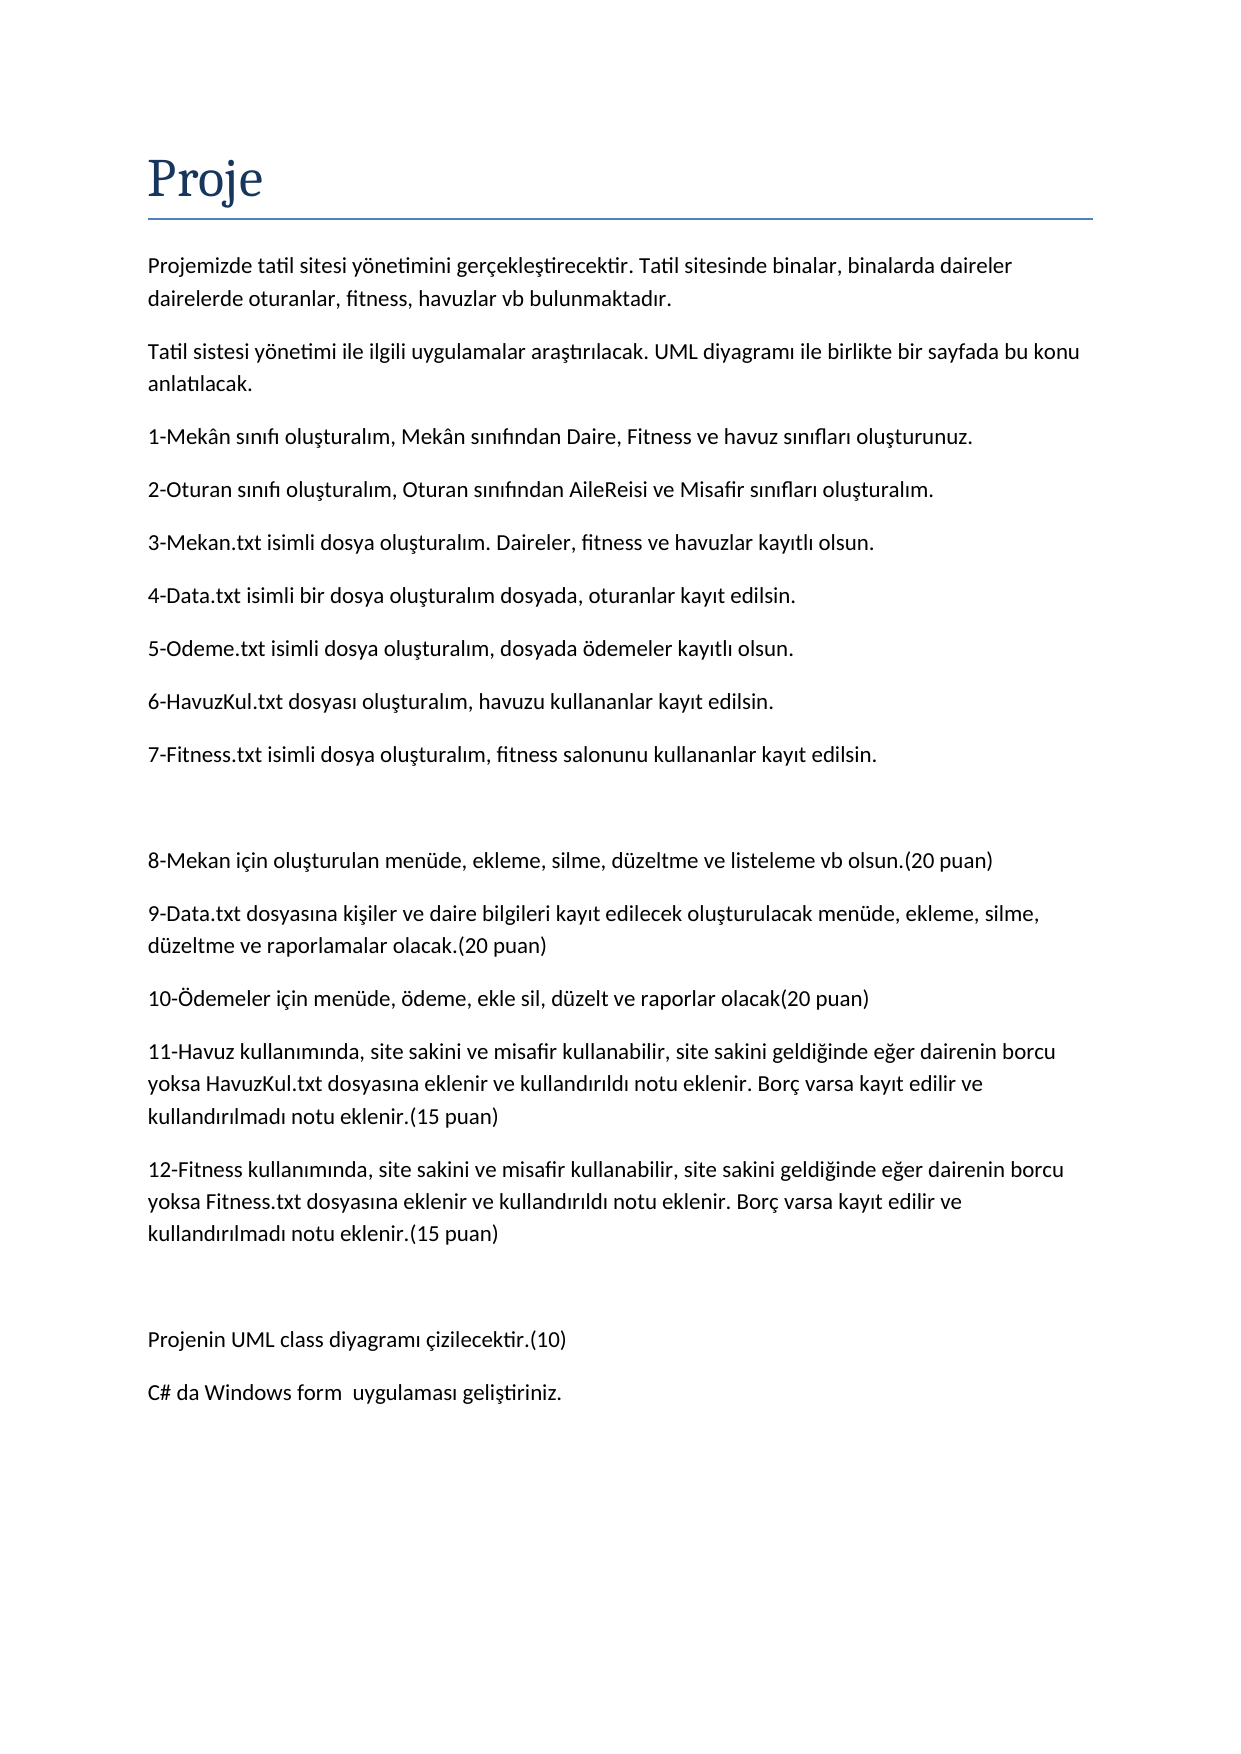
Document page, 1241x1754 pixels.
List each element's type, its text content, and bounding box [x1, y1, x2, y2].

text Tatil sistesi yönetimi ile ilgili uygulamalar araştırılacak. UML diyagramı ile birlikte bir sayfada bu konu anlatılacak. [148, 337, 1093, 397]
text 1-Mekân sınıfı oluşturalım, Mekân sınıfından Daire, Fitness ve havuz sınıfları oluşturunuz. [148, 422, 1093, 450]
text Projenin UML class diyagramı çizilecektir.(10) [148, 1325, 1093, 1353]
text 7-Fitness.txt isimli dosya oluşturalım, fitness salonunu kullananlar kayıt edilsin. [148, 740, 1093, 768]
text 9-Data.txt dosyasına kişiler ve daire bilgileri kayıt edilecek oluşturulacak menüde, ekleme, silme, düzeltme ve raporlamalar olacak.(20 puan) [148, 899, 1093, 959]
text 5-Odeme.txt isimli dosya oluşturalım, dosyada ödemeler kayıtlı olsun. [148, 634, 1093, 662]
text C# da Windows form uygulaması geliştiriniz. [148, 1378, 1093, 1406]
text 10-Ödemeler için menüde, ödeme, ekle sil, düzelt ve raporlar olacak(20 puan) [148, 984, 1093, 1012]
title Proje [148, 148, 1093, 218]
text 6-HavuzKul.txt dosyası oluşturalım, havuzu kullananlar kayıt edilsin. [148, 687, 1093, 715]
text 3-Mekan.txt isimli dosya oluşturalım. Daireler, fitness ve havuzlar kayıtlı olsun. [148, 528, 1093, 556]
text Projemizde tatil sitesi yönetimini gerçekleştirecektir. Tatil sitesinde binalar, binalarda daireler dairelerde oturanlar, fitness, havuzlar vb bulunmaktadır. [148, 252, 1093, 312]
text 2-Oturan sınıfı oluşturalım, Oturan sınıfından AileReisi ve Misafir sınıfları oluşturalım. [148, 475, 1093, 503]
text 8-Mekan için oluşturulan menüde, ekleme, silme, düzeltme ve listeleme vb olsun.(20 puan) [148, 846, 1093, 874]
text 11-Havuz kullanımında, site sakini ve misafir kullanabilir, site sakini geldiğinde eğer dairenin borcu yoksa HavuzKul.txt dosyasına eklenir ve kullandırıldı notu eklenir. Borç varsa kayıt edilir ve kullandırılmadı notu eklenir.(15 puan) [148, 1037, 1093, 1130]
text 12-Fitness kullanımında, site sakini ve misafir kullanabilir, site sakini geldiğinde eğer dairenin borcu yoksa Fitness.txt dosyasına eklenir ve kullandırıldı notu eklenir. Borç varsa kayıt edilir ve kullandırılmadı notu eklenir.(15 puan) [148, 1155, 1093, 1247]
text 4-Data.txt isimli bir dosya oluşturalım dosyada, oturanlar kayıt edilsin. [148, 581, 1093, 609]
